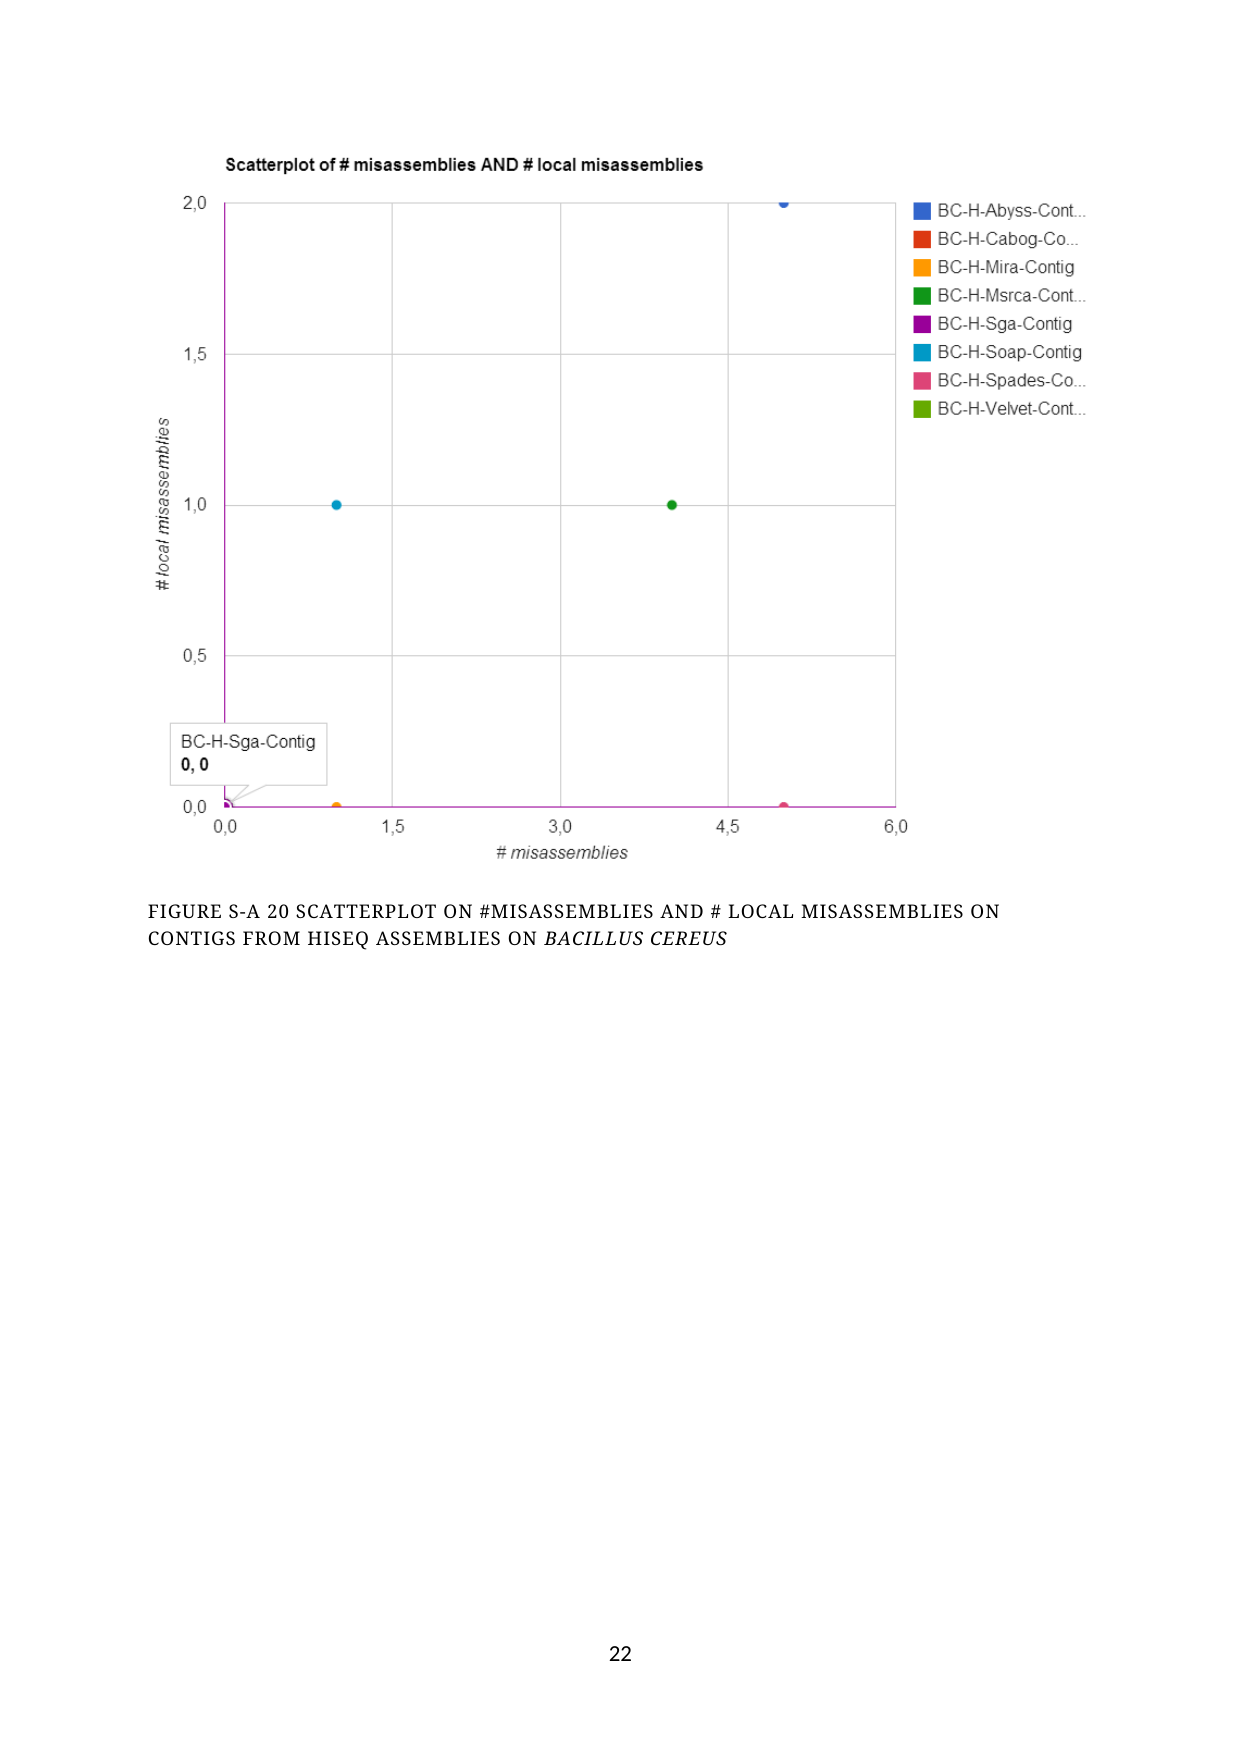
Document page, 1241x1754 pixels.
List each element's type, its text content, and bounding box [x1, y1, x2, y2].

picture [147, 147, 1093, 874]
